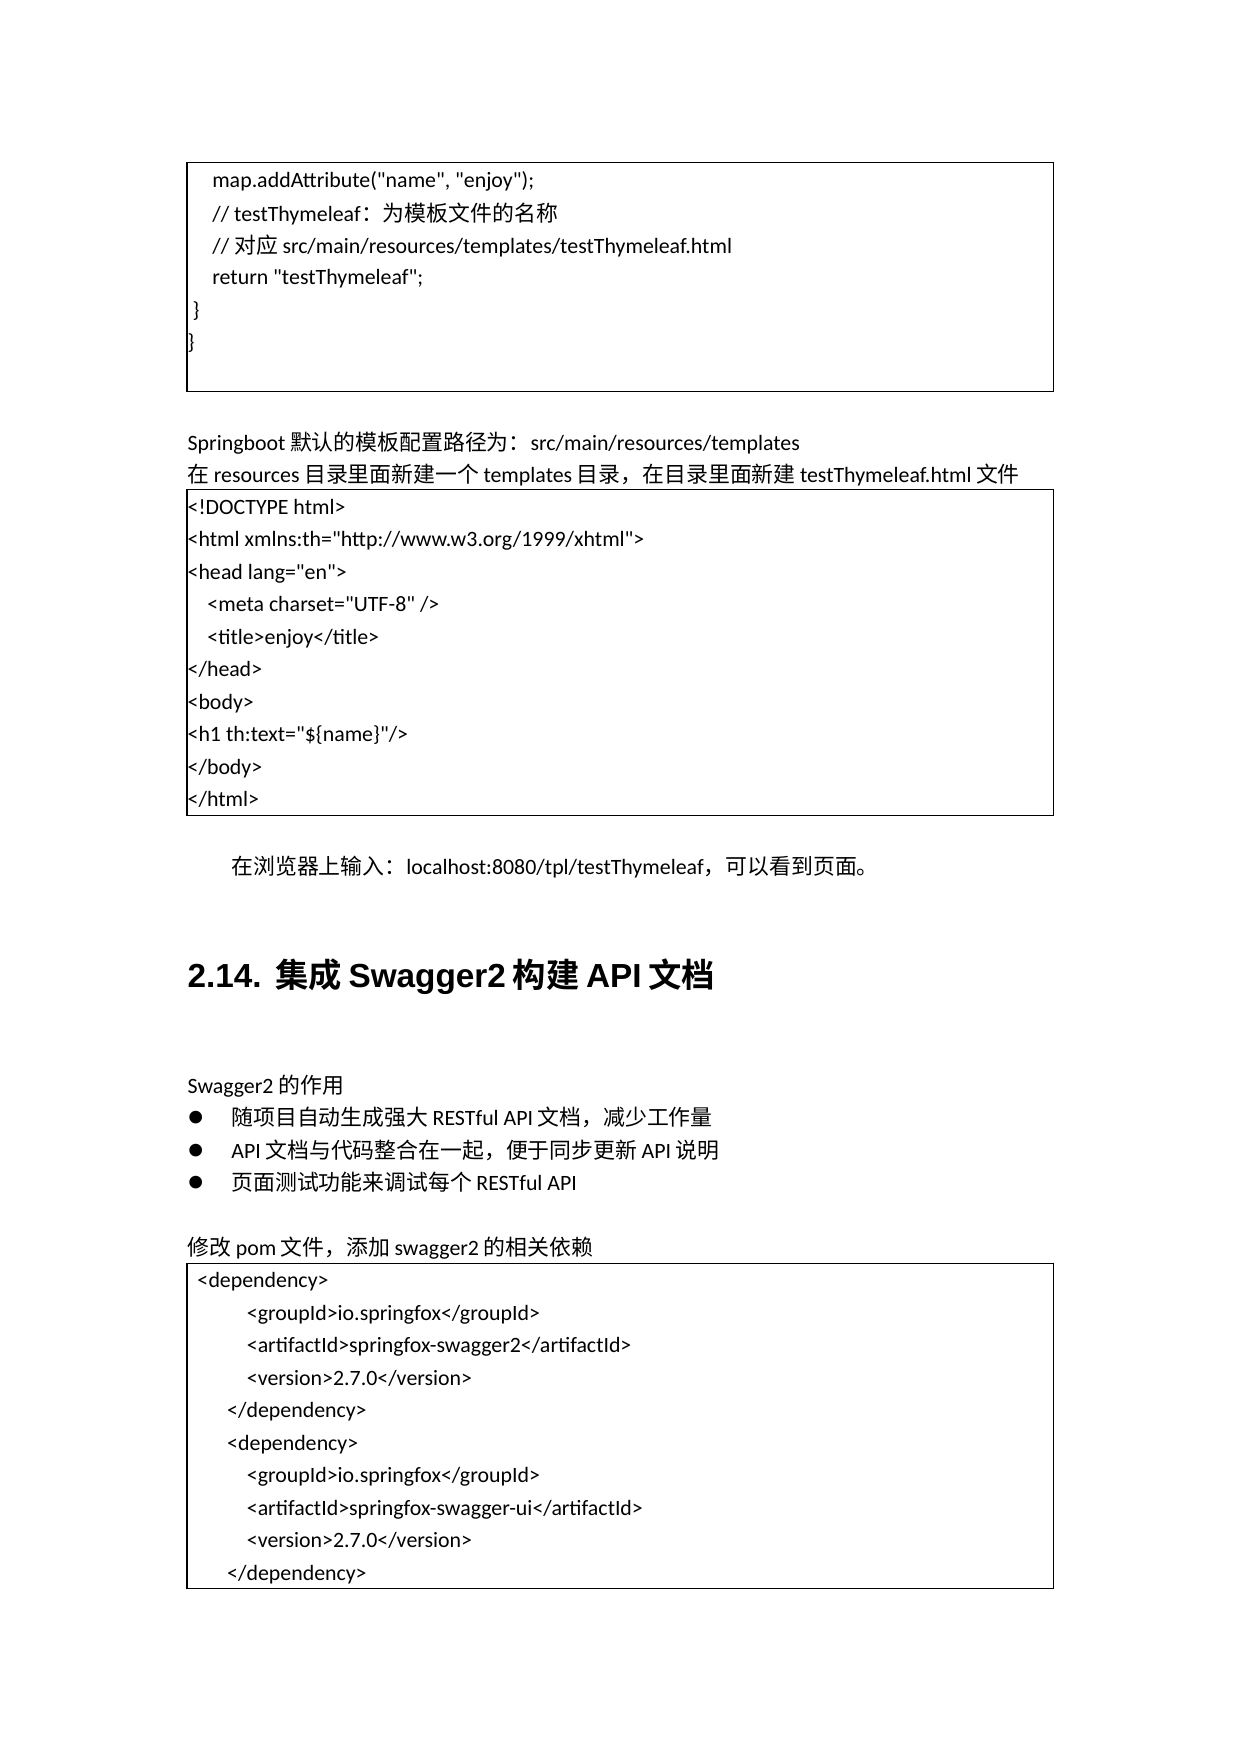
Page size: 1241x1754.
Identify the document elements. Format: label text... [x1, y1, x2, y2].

list <groupId>io.springfox</groupId> [188, 1458, 1053, 1491]
text <!DOCTYPE html> [188, 490, 1053, 523]
text <html xmlns:th="http://www.w3.org/1999/xhtml"> [188, 523, 1053, 555]
list <version>2.7.0</version> [188, 1361, 1053, 1393]
list 页面测试功能来调试每个RESTful API [187, 1165, 1053, 1197]
text </head> [188, 653, 1053, 685]
text <title>enjoy</title> [188, 620, 1053, 653]
subtitle 集成Swagger2构建API文档 [187, 941, 1053, 1006]
text map.addAttribute("name", "enjoy"); [188, 163, 1053, 196]
text <head lang="en"> [188, 555, 1053, 588]
text </html> [188, 782, 1053, 815]
list <version>2.7.0</version> [188, 1523, 1053, 1555]
list </dependency> [188, 1555, 1053, 1588]
text Springboot默认的模板配置路径为：src/main/resources/templates [187, 424, 1053, 457]
list 修改pom文件，添加swagger2的相关依赖 [187, 1230, 1053, 1262]
text // 对应src/main/resources/templates/testThymeleaf.html [188, 228, 1053, 261]
list <artifactId>springfox-swagger-ui</artifactId> [188, 1491, 1053, 1523]
list </dependency> [188, 1393, 1053, 1426]
list 随项目自动生成强大RESTful API文档，减少工作量 [187, 1100, 1053, 1132]
text <meta charset="UTF-8" /> [188, 588, 1053, 620]
text <body> [188, 685, 1053, 718]
text <h1 th:text="${name}"/> [188, 718, 1053, 750]
list <artifactId>springfox-swagger2</artifactId> [188, 1328, 1053, 1361]
list API文档与代码整合在一起，便于同步更新API说明 [187, 1132, 1053, 1165]
text 在浏览器上输入：localhost:8080/tpl/testThymeleaf，可以看到页面。 [187, 849, 1053, 881]
text // testThymeleaf：为模板文件的名称 [188, 196, 1053, 228]
text </body> [188, 750, 1053, 782]
text 在resources目录里面新建一个templates目录，在目录里面新建testThymeleaf.html文件 [187, 457, 1053, 489]
text } [188, 326, 1053, 358]
text return "testThymeleaf"; [188, 261, 1053, 293]
list <dependency> [188, 1264, 1053, 1296]
text Swagger2 的作用 [187, 1067, 1053, 1100]
list <groupId>io.springfox</groupId> [188, 1296, 1053, 1328]
text } [188, 293, 1053, 326]
list <dependency> [188, 1426, 1053, 1458]
